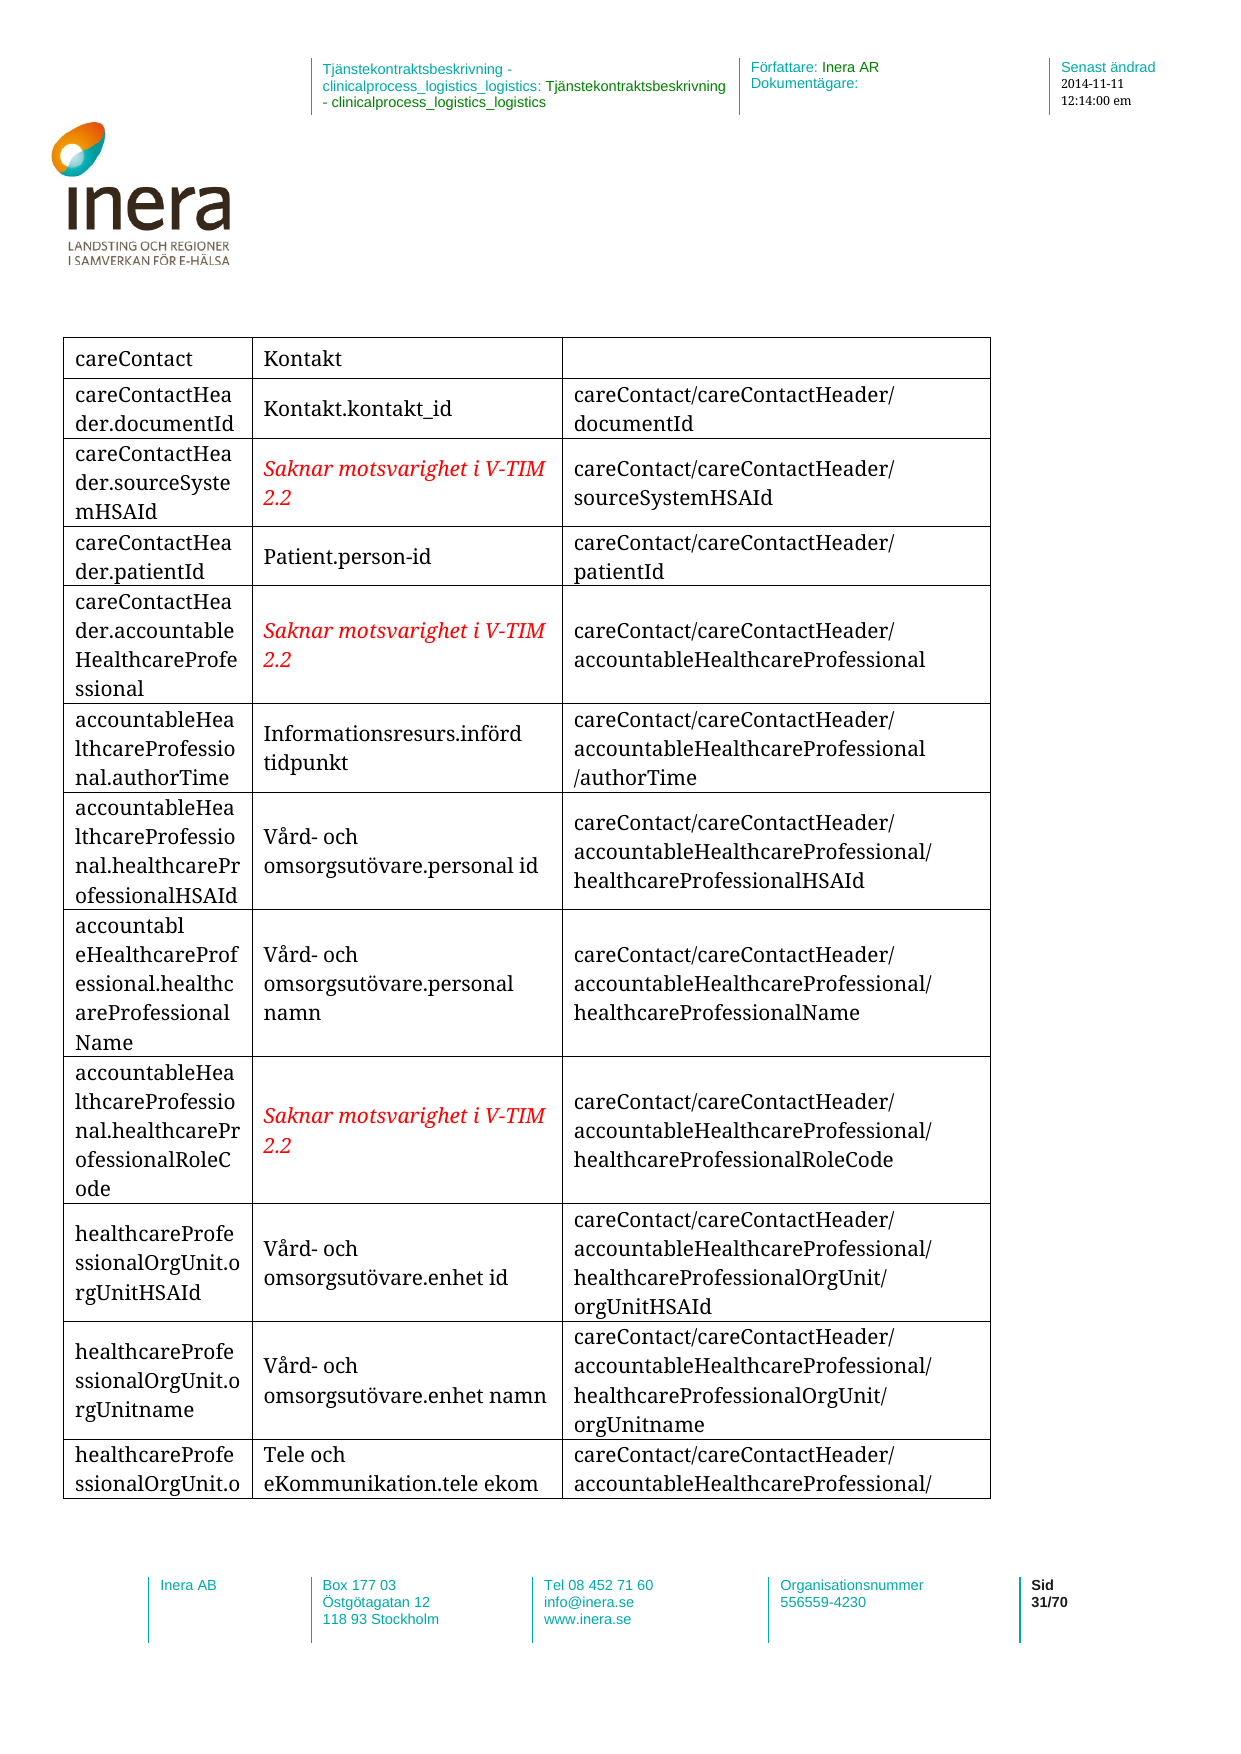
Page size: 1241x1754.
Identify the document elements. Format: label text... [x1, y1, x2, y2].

table_cell accountableHealthcareProfessional.authorTime [64, 704, 252, 792]
table_cell accountableHealthcareProfessional.healthcareProfessionalHSAId [64, 793, 252, 909]
table_cell Vård- och omsorgsutövare.enhet id [253, 1204, 562, 1321]
table_cell [563, 338, 990, 378]
table_cell Patient.person-id [253, 527, 562, 585]
table_cell accountableHealthcareProfessional.healthcareProfessionalRoleCode [64, 1057, 252, 1203]
table_cell careContactHeader.documentId [64, 379, 252, 437]
table_cell careContact/careContactHeader/accountableHealthcareProfessional/healthcareProfessionalOrgUnit/orgUnitHSAId [563, 1204, 990, 1321]
table_cell Vård- och omsorgsutövare.personal id [253, 793, 562, 909]
table_cell Kontakt.kontakt_id [253, 379, 562, 437]
table_cell careContact/careContactHeader/accountableHealthcareProfessional/healthcareProfessionalRoleCode [563, 1057, 990, 1203]
table_cell careContact/careContactHeader/patientId [563, 527, 990, 585]
table_cell careContact/careContactHeader/sourceSystemHSAId [563, 439, 990, 526]
table_cell Saknar motsvarighet i V-TIM 2.2 [253, 1057, 562, 1203]
table_cell careContact/careContactHeader/documentId [563, 379, 990, 437]
table_cell Vård- och omsorgsutövare.personal namn [253, 910, 562, 1056]
table_cell healthcareProfessionalOrgUnit.orgUnitTelecom [64, 1440, 252, 1498]
table_cell accountableHealthcareProfessional.healthcareProfessionalName [64, 910, 252, 1056]
table_cell Kontakt [253, 338, 562, 378]
picture [51, 122, 230, 265]
table_cell careContact/careContactHeader/accountableHealthcareProfessional/healthcareProfessionalName [563, 910, 990, 1056]
table_cell healthcareProfessionalOrgUnit.orgUnitname [64, 1322, 252, 1438]
table_cell Saknar motsvarighet i V-TIM 2.2 [253, 439, 562, 526]
table_cell careContactHeader.accountableHealthcareProfessional [64, 586, 252, 703]
table_cell careContactHeader.sourceSystemHSAId [64, 439, 252, 526]
table_cell Informationsresurs.införd tidpunkt [253, 704, 562, 792]
table_cell Vård- och omsorgsutövare.enhet namn [253, 1322, 562, 1438]
table_cell careContact/careContactHeader/accountableHealthcareProfessional/healthcareProfessionalOrgUnit/orgUnitname [563, 1322, 990, 1438]
table_cell careContact/careContactHeader/accountableHealthcareProfessional/healthcareProfessionalHSAId [563, 793, 990, 909]
table_cell Saknar motsvarighet i V-TIM 2.2 [253, 586, 562, 703]
table_cell careContact/careContactHeader/accountableHealthcareProfessional [563, 586, 990, 703]
table_cell Tele och eKommunikation.tele ekom adress [253, 1440, 562, 1498]
table_cell careContactHeader.patientId [64, 527, 252, 585]
table_cell careContact/careContactHeader/accountableHealthcareProfessional/healthcareProfessionalOrgUnit/orgUnitTelecom [563, 1440, 990, 1498]
table_cell careContact/careContactHeader/ accountableHealthcareProfessional /authorTime [563, 704, 990, 792]
table_cell healthcareProfessionalOrgUnit.orgUnitHSAId [64, 1204, 252, 1321]
table_cell careContact [64, 338, 252, 378]
